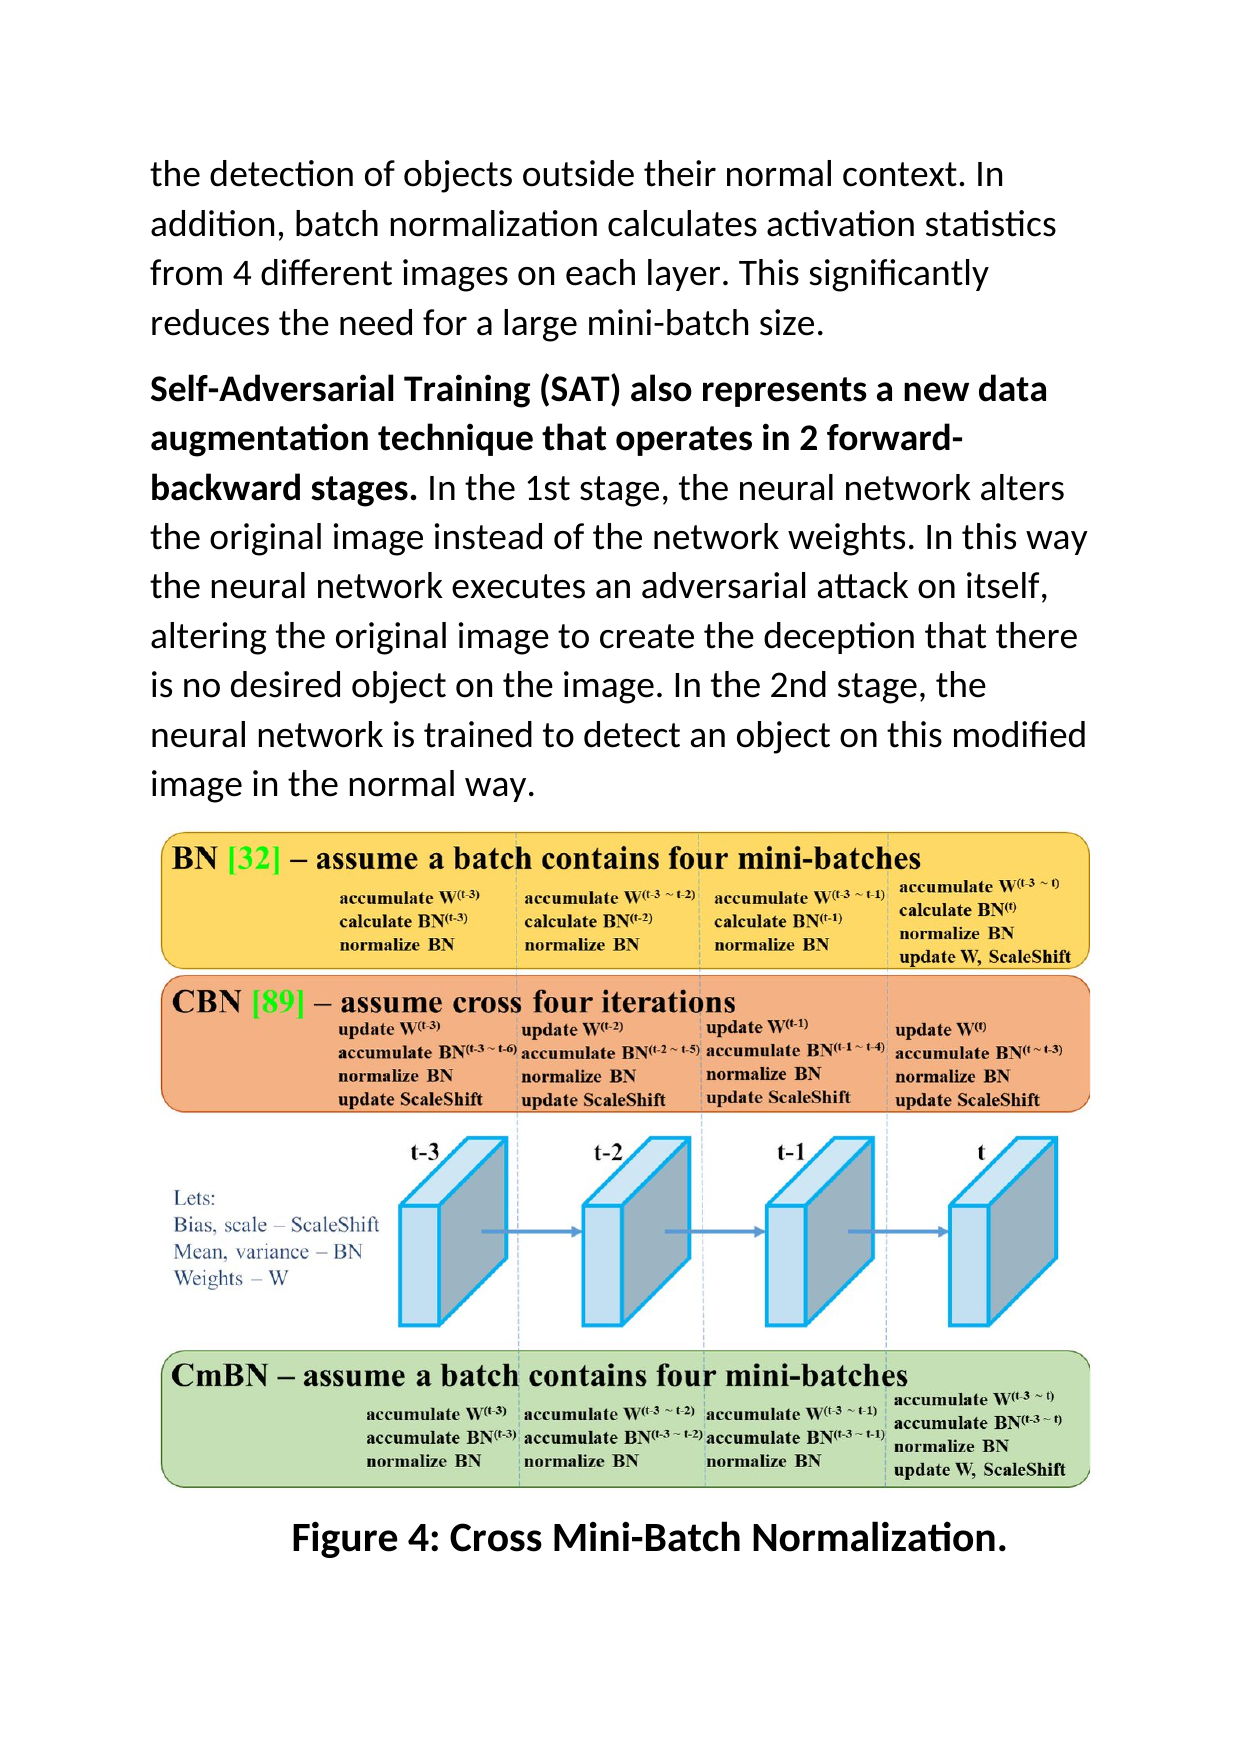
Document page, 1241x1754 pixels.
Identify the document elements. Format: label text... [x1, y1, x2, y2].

text Self-Adversarial Training (SAT) also represents a new data augmentation technique that operates in 2 forward-backward stages. In the 1st stage, the neural network alters the original image instead of the network weights. In this way the neural network executes an adversarial attack on itself, altering the original image to create the deception that there is no desired object on the image. In the 2nd stage, the neural network is trained to detect an object on this modified image in the normal way. [150, 364, 1090, 806]
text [150, 150, 1090, 344]
text Figure 4: Cross Mini-Batch Normalization. [150, 1511, 1090, 1561]
picture [150, 826, 1091, 1492]
